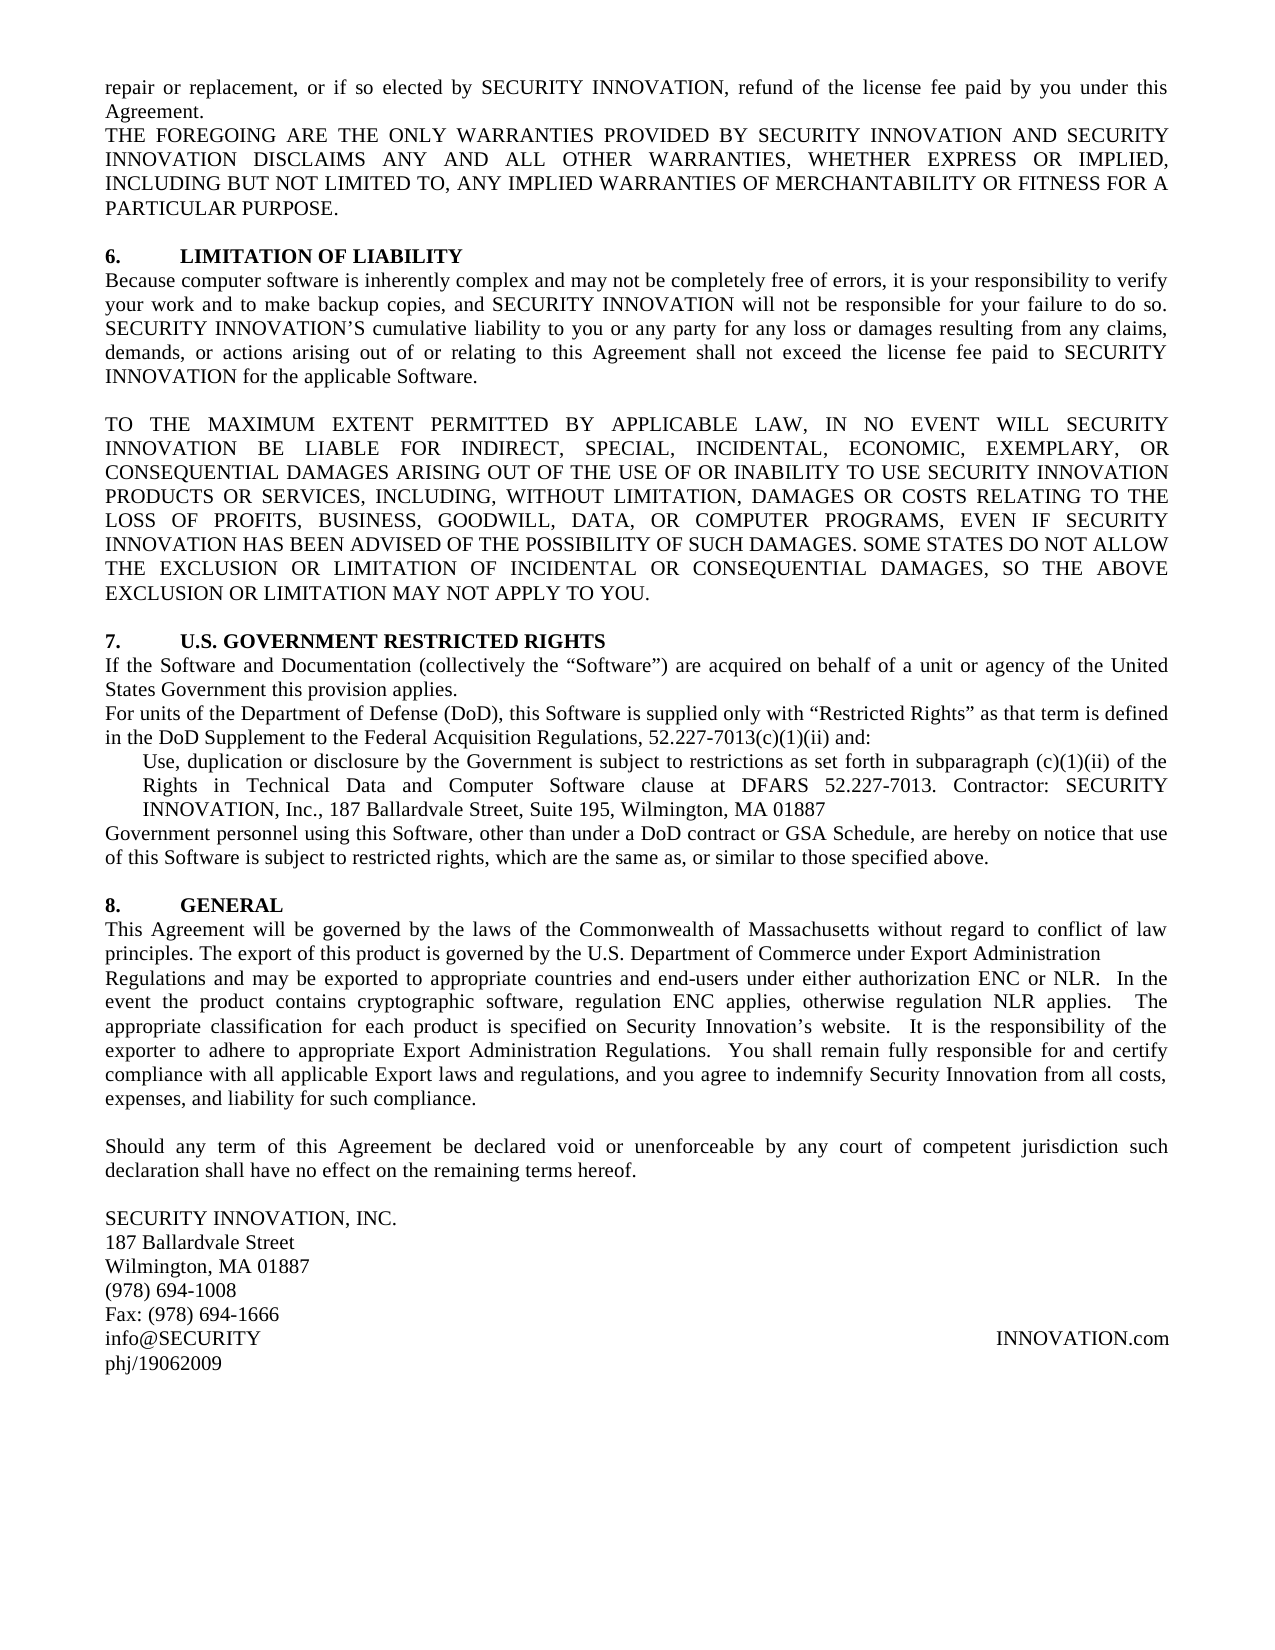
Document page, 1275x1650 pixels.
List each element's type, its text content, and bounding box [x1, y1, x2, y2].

text This Agreement will be governed by the laws of the Commonwealth of Massachusetts without regard to conflict of law principles. The export of this product is governed by the U.S. Department of Commerce under Export Administration [105, 917, 1170, 965]
list Because computer software is inherently complex and may not be completely free of errors, it is your responsibility to verify your work and to make backup copies, and SECURITY INNOVATION will not be responsible for your failure to do so. SECURITY INNOVATION’S cumulative liability to you or any party for any loss or damages resulting from any claims, demands, or actions arising out of or relating to this Agreement shall not exceed the license fee paid to SECURITY INNOVATION for the applicable Software. [105, 267, 1170, 388]
list Use, duplication or disclosure by the Government is subject to restrictions as set forth in subparagraph (c)(1)(ii) of the Rights in Technical Data and Computer Software clause at DFARS 52.227-7013. Contractor: SECURITY INNOVATION, Inc., 187 Ballardvale Street, Suite 195, Wilmington, MA 01887 [105, 749, 1170, 821]
list U.S. GOVERNMENT RESTRICTED RIGHTS [105, 628, 1170, 652]
text Regulations and may be exported to appropriate countries and end-users under either authorization ENC or NLR. In the event the product contains cryptographic software, regulation ENC applies, otherwise regulation NLR applies. The appropriate classification for each product is specified on Security Innovation’s website. It is the responsibility of the exporter to adhere to appropriate Export Administration Regulations. You shall remain fully responsible for and certify compliance with all applicable Export laws and regulations, and you agree to indemnify Security Innovation from all costs, expenses, and liability for such compliance. [105, 965, 1170, 1110]
list GENERAL [105, 893, 1170, 917]
text SECURITY INNOVATION, INC. 187 Ballardvale Street Wilmington, MA 01887 (978) 694-1008 Fax: (978) 694-1666 info@SECURITY INNOVATION.com phj/19062009 [105, 1206, 1170, 1374]
list Government personnel using this Software, other than under a DoD contract or GSA Schedule, are hereby on notice that use of this Software is subject to restricted rights, which are the same as, or similar to those specified above. [105, 821, 1170, 869]
text Should any term of this Agreement be declared void or unenforceable by any court of competent jurisdiction such declaration shall have no effect on the remaining terms hereof. [105, 1134, 1170, 1182]
list If the Software and Documentation (collectively the “Software”) are acquired on behalf of a unit or agency of the United States Government this provision applies. [105, 652, 1170, 701]
list TO THE MAXIMUM EXTENT PERMITTED BY APPLICABLE LAW, IN NO EVENT WILL SECURITY INNOVATION BE LIABLE FOR INDIRECT, SPECIAL, INCIDENTAL, ECONOMIC, EXEMPLARY, OR CONSEQUENTIAL DAMAGES ARISING OUT OF THE USE OF OR INABILITY TO USE SECURITY INNOVATION PRODUCTS OR SERVICES, INCLUDING, WITHOUT LIMITATION, DAMAGES OR COSTS RELATING TO THE LOSS OF PROFITS, BUSINESS, GOODWILL, DATA, OR COMPUTER PROGRAMS, EVEN IF SECURITY INNOVATION HAS BEEN ADVISED OF THE POSSIBILITY OF SUCH DAMAGES. SOME STATES DO NOT ALLOW THE EXCLUSION OR LIMITATION OF INCIDENTAL OR CONSEQUENTIAL DAMAGES, SO THE ABOVE EXCLUSION OR LIMITATION MAY NOT APPLY TO YOU. [105, 412, 1170, 604]
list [105, 75, 1170, 123]
list For units of the Department of Defense (DoD), this Software is supplied only with “Restricted Rights” as that term is defined in the DoD Supplement to the Federal Acquisition Regulations, 52.227-7013(c)(1)(ii) and: [105, 701, 1170, 749]
list LIMITATION OF LIABILITY [105, 243, 1170, 267]
list THE FOREGOING ARE THE ONLY WARRANTIES PROVIDED BY SECURITY INNOVATION AND SECURITY INNOVATION DISCLAIMS ANY AND ALL OTHER WARRANTIES, WHETHER EXPRESS OR IMPLIED, INCLUDING BUT NOT LIMITED TO, ANY IMPLIED WARRANTIES OF MERCHANTABILITY OR FITNESS FOR A PARTICULAR PURPOSE. [105, 123, 1170, 219]
